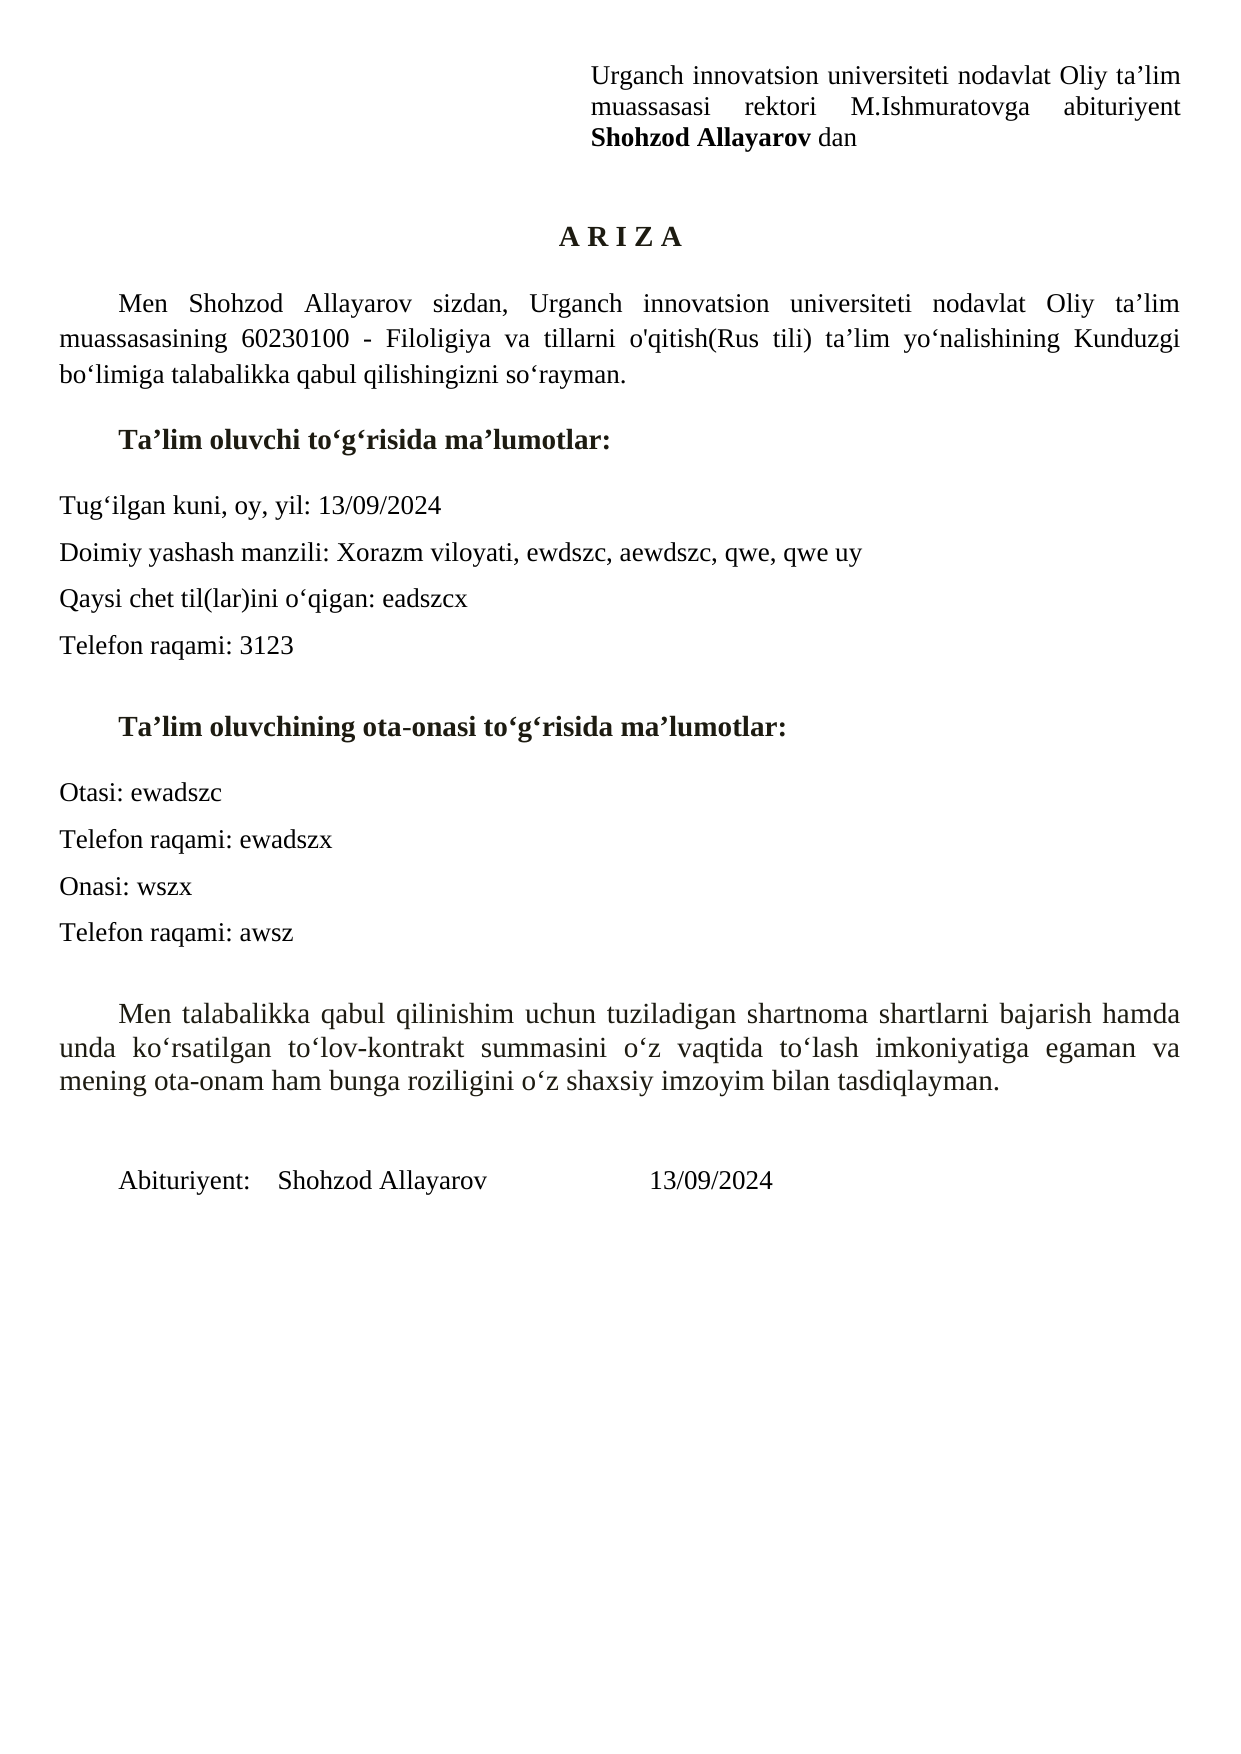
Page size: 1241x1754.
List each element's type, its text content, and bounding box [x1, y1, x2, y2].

text Telefon raqami: 3123 [59, 629, 1181, 660]
text Ta’lim oluvchi to‘g‘risida ma’lumotlar: [59, 422, 1181, 455]
text Otasi: ewadszc [59, 776, 1181, 807]
text Doimiy yashash manzili: Xorazm viloyati, ewdszc, aewdszc, qwe, qwe uy [59, 536, 1181, 567]
text Urganch innovatsion universiteti nodavlat Oliy ta’lim muassasasi rektori M.Ishmuratovga abituriyent Shohzod Allayarov dan [591, 59, 1181, 152]
text Men Shohzod Allayarov sizdan, Urganch innovatsion universiteti nodavlat Oliy ta’lim muassasasining 60230100 - Filoligiya va tillarni o'qitish(Rus tili) ta’lim yo‘nalishining Kunduzgi bo‘limiga talabalikka qabul qilishingizni so‘rayman. [59, 287, 1181, 389]
text Onasi: wszx [59, 869, 1181, 901]
text Telefon raqami: ewadszx [59, 823, 1181, 854]
text Men talabalikka qabul qilinishim uchun tuziladigan shartnoma shartlarni bajarish hamda unda ko‘rsatilgan to‘lov-kontrakt summasini o‘z vaqtida to‘lash imkoniyatiga egaman va mening ota-onam ham bunga roziligini oʻz shaxsiy imzoyim bilan tasdiqlayman. [59, 996, 1181, 1097]
text Ta’lim oluvchining ota-onasi to‘g‘risida ma’lumotlar: [59, 709, 1181, 743]
text Abituriyent: Shohzod Allayarov 13/09/2024 [59, 1164, 1181, 1195]
text Telefon raqami: awsz [59, 916, 1181, 947]
text A R I Z A [59, 219, 1181, 253]
text Qaysi chet til(lar)ini o‘qigan: eadszcx [59, 582, 1181, 613]
text Tug‘ilgan kuni, oy, yil: 13/09/2024 [59, 489, 1181, 520]
